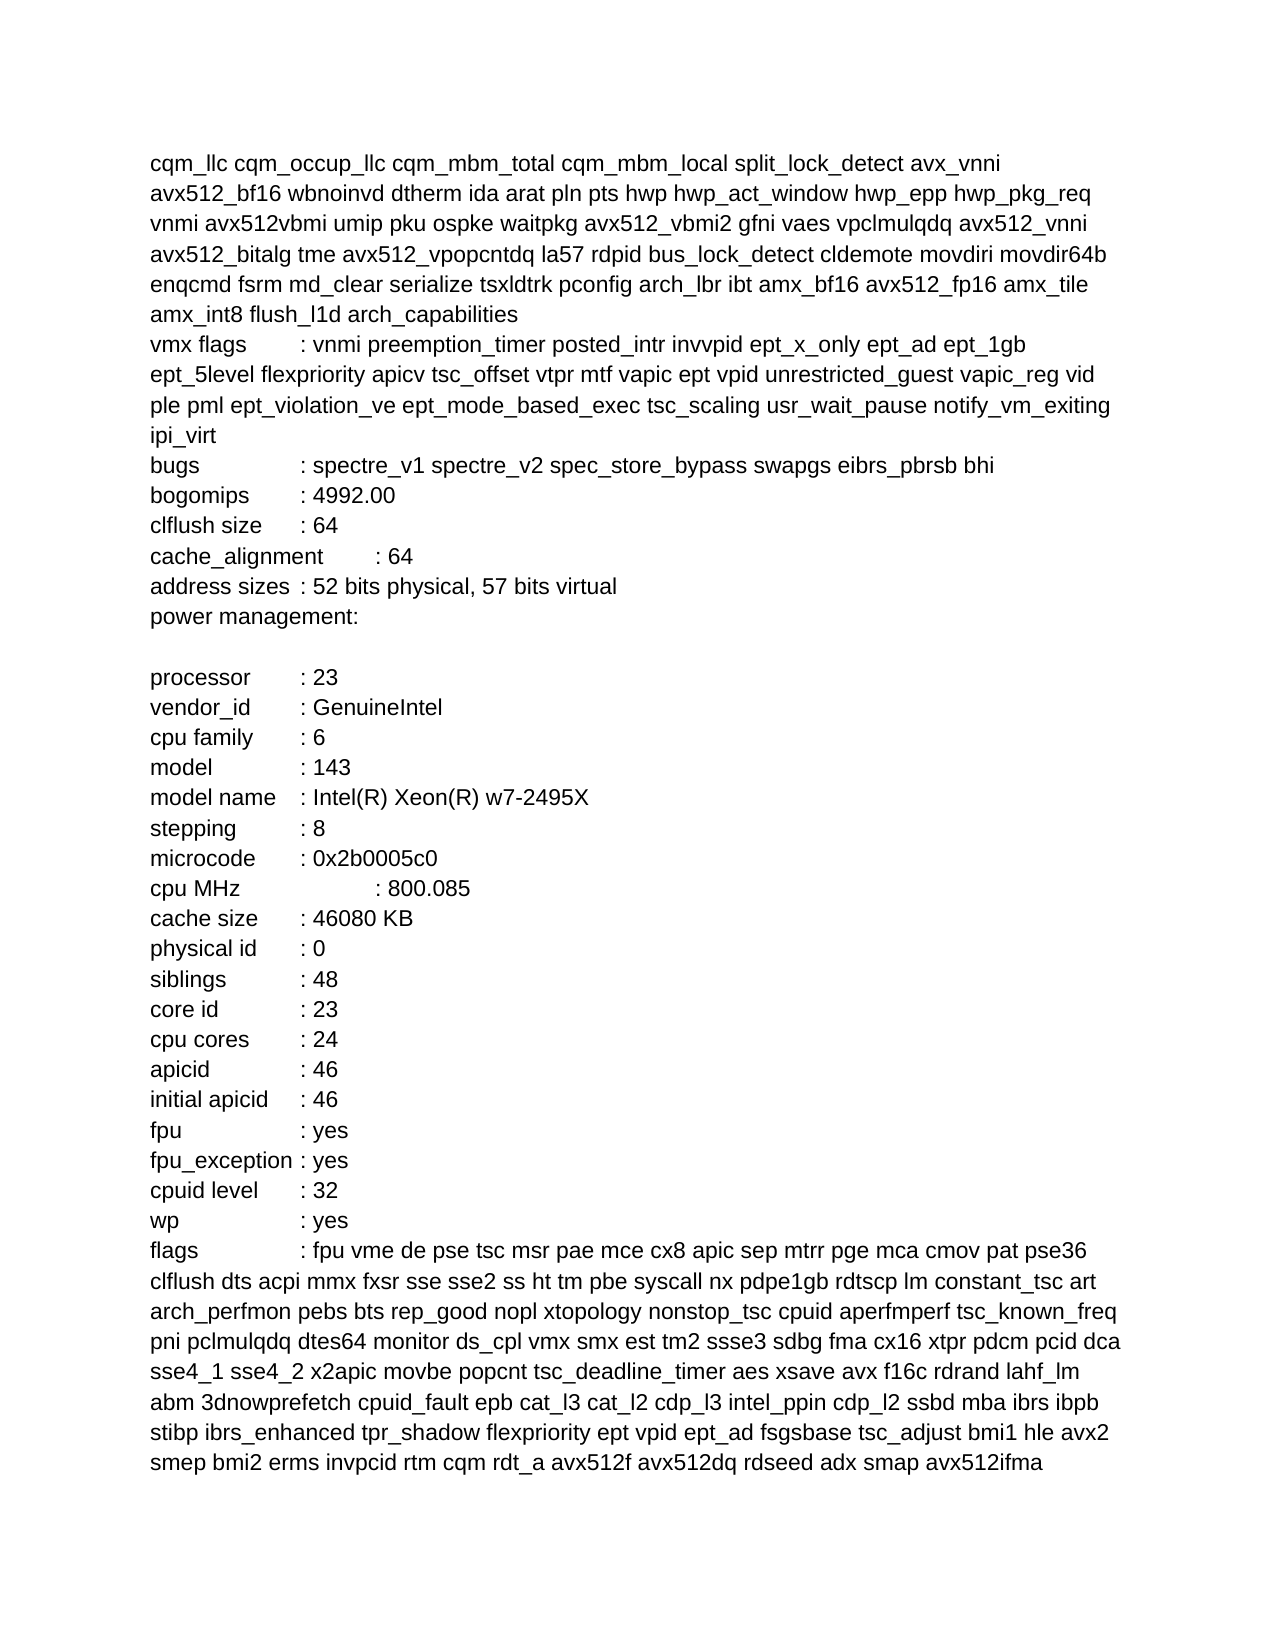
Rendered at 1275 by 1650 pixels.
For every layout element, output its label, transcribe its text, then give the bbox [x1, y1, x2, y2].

text cpu MHz : 800.085 [150, 875, 1125, 901]
text cpu family : 6 [150, 724, 1125, 750]
text core id : 23 [150, 996, 1125, 1022]
text model name : Intel(R) Xeon(R) w7-2495X [150, 784, 1125, 811]
text wp : yes [150, 1207, 1125, 1234]
text microcode : 0x2b0005c0 [150, 845, 1125, 871]
text cpu cores : 24 [150, 1026, 1125, 1052]
text cache_alignment : 64 [150, 543, 1125, 569]
text model : 143 [150, 754, 1125, 781]
text vendor_id : GenuineIntel [150, 694, 1125, 720]
text apicid : 46 [150, 1056, 1125, 1083]
text fpu_exception : yes [150, 1147, 1125, 1173]
text bogomips : 4992.00 [150, 482, 1125, 509]
text siblings : 48 [150, 966, 1125, 992]
text stepping : 8 [150, 814, 1125, 841]
text cpuid level : 32 [150, 1177, 1125, 1203]
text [150, 1237, 1125, 1475]
text initial apicid : 46 [150, 1086, 1125, 1113]
text clflush size : 64 [150, 512, 1125, 539]
text address sizes : 52 bits physical, 57 bits virtual [150, 573, 1125, 599]
text processor : 23 [150, 663, 1125, 690]
text physical id : 0 [150, 935, 1125, 962]
text vmx flags : vnmi preemption_timer posted_intr invvpid ept_x_only ept_ad ept_1gb ept_5level flexpriority apicv tsc_offset vtpr mtf vapic ept vpid unrestricted_guest vapic_reg vid ple pml ept_violation_ve ept_mode_based_exec tsc_scaling usr_wait_pause notify_vm_exiting ipi_virt [150, 331, 1125, 448]
text power management: [150, 603, 1125, 629]
text fpu : yes [150, 1117, 1125, 1143]
text cache size : 46080 KB [150, 905, 1125, 932]
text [150, 150, 1125, 327]
text bugs : spectre_v1 spectre_v2 spec_store_bypass swapgs eibrs_pbrsb bhi [150, 452, 1125, 478]
